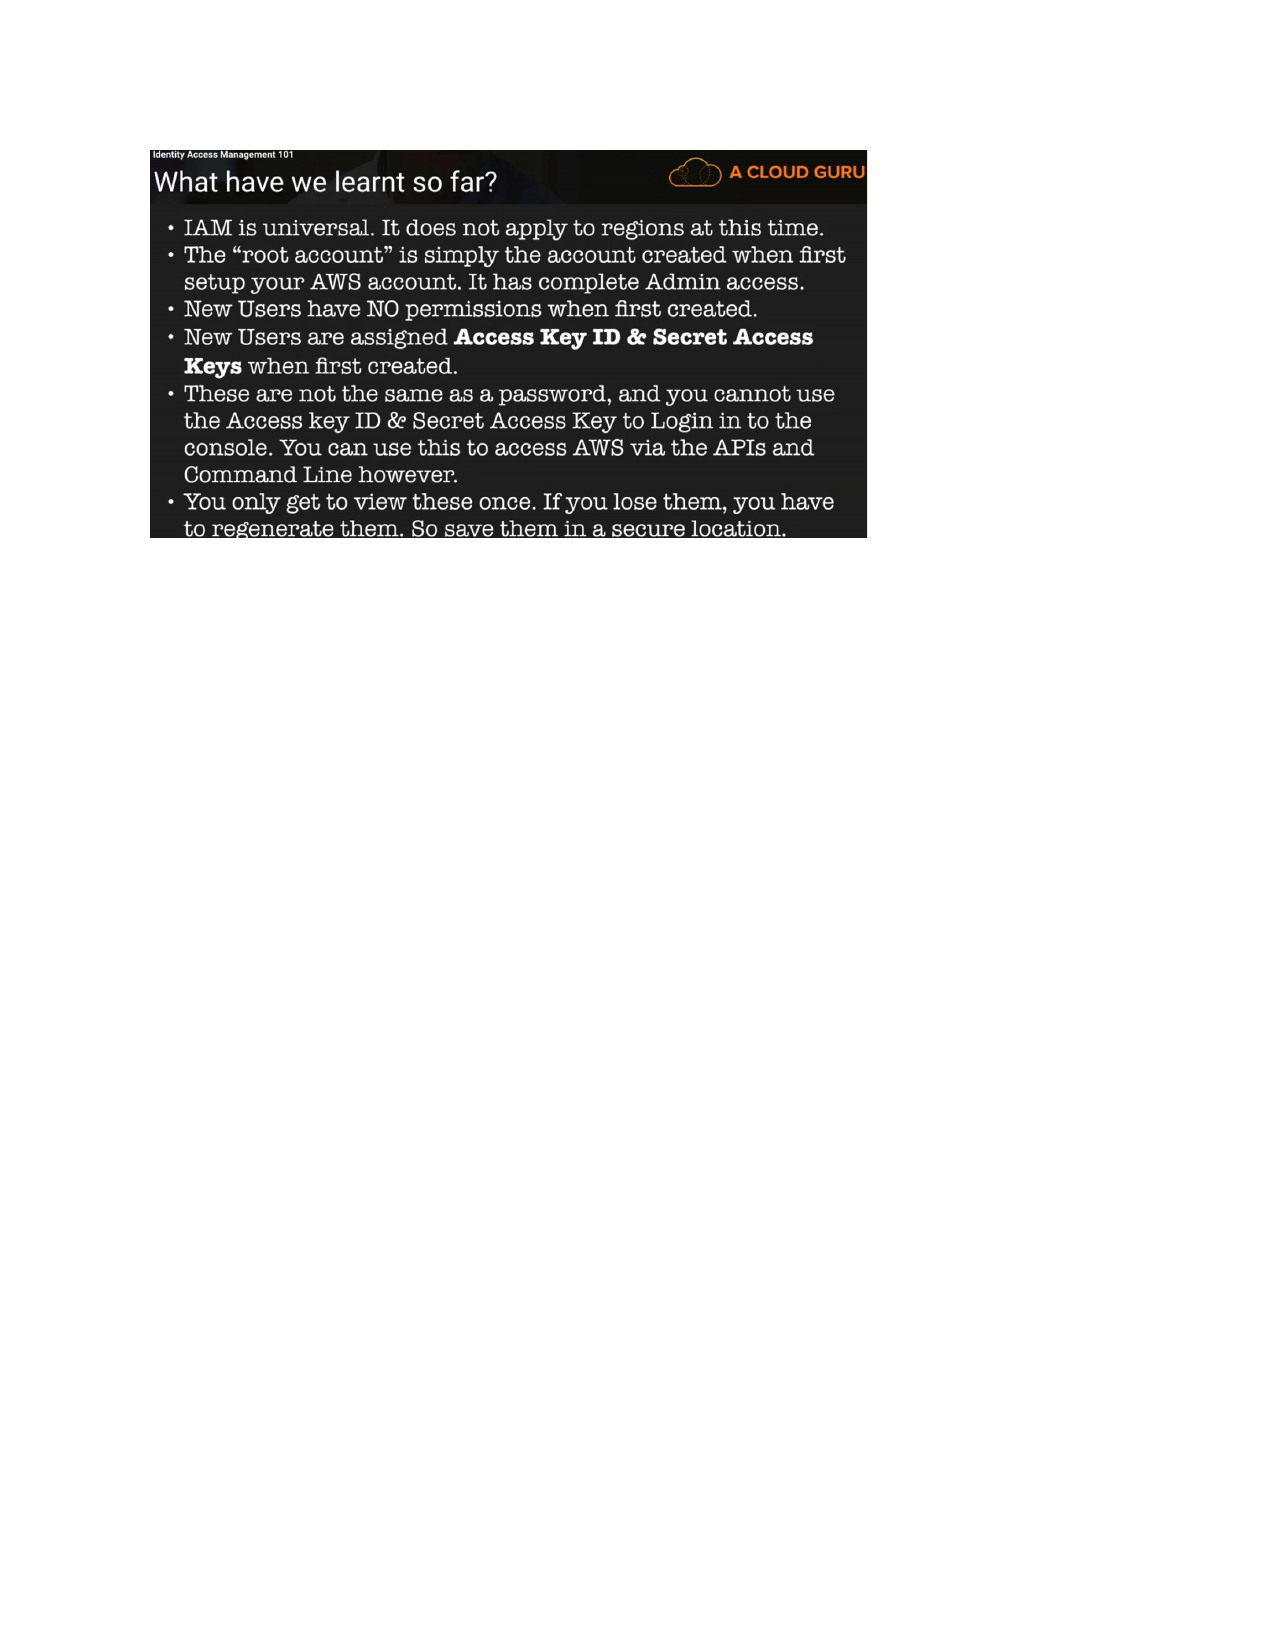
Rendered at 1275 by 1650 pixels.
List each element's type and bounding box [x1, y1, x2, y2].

picture [150, 150, 868, 538]
